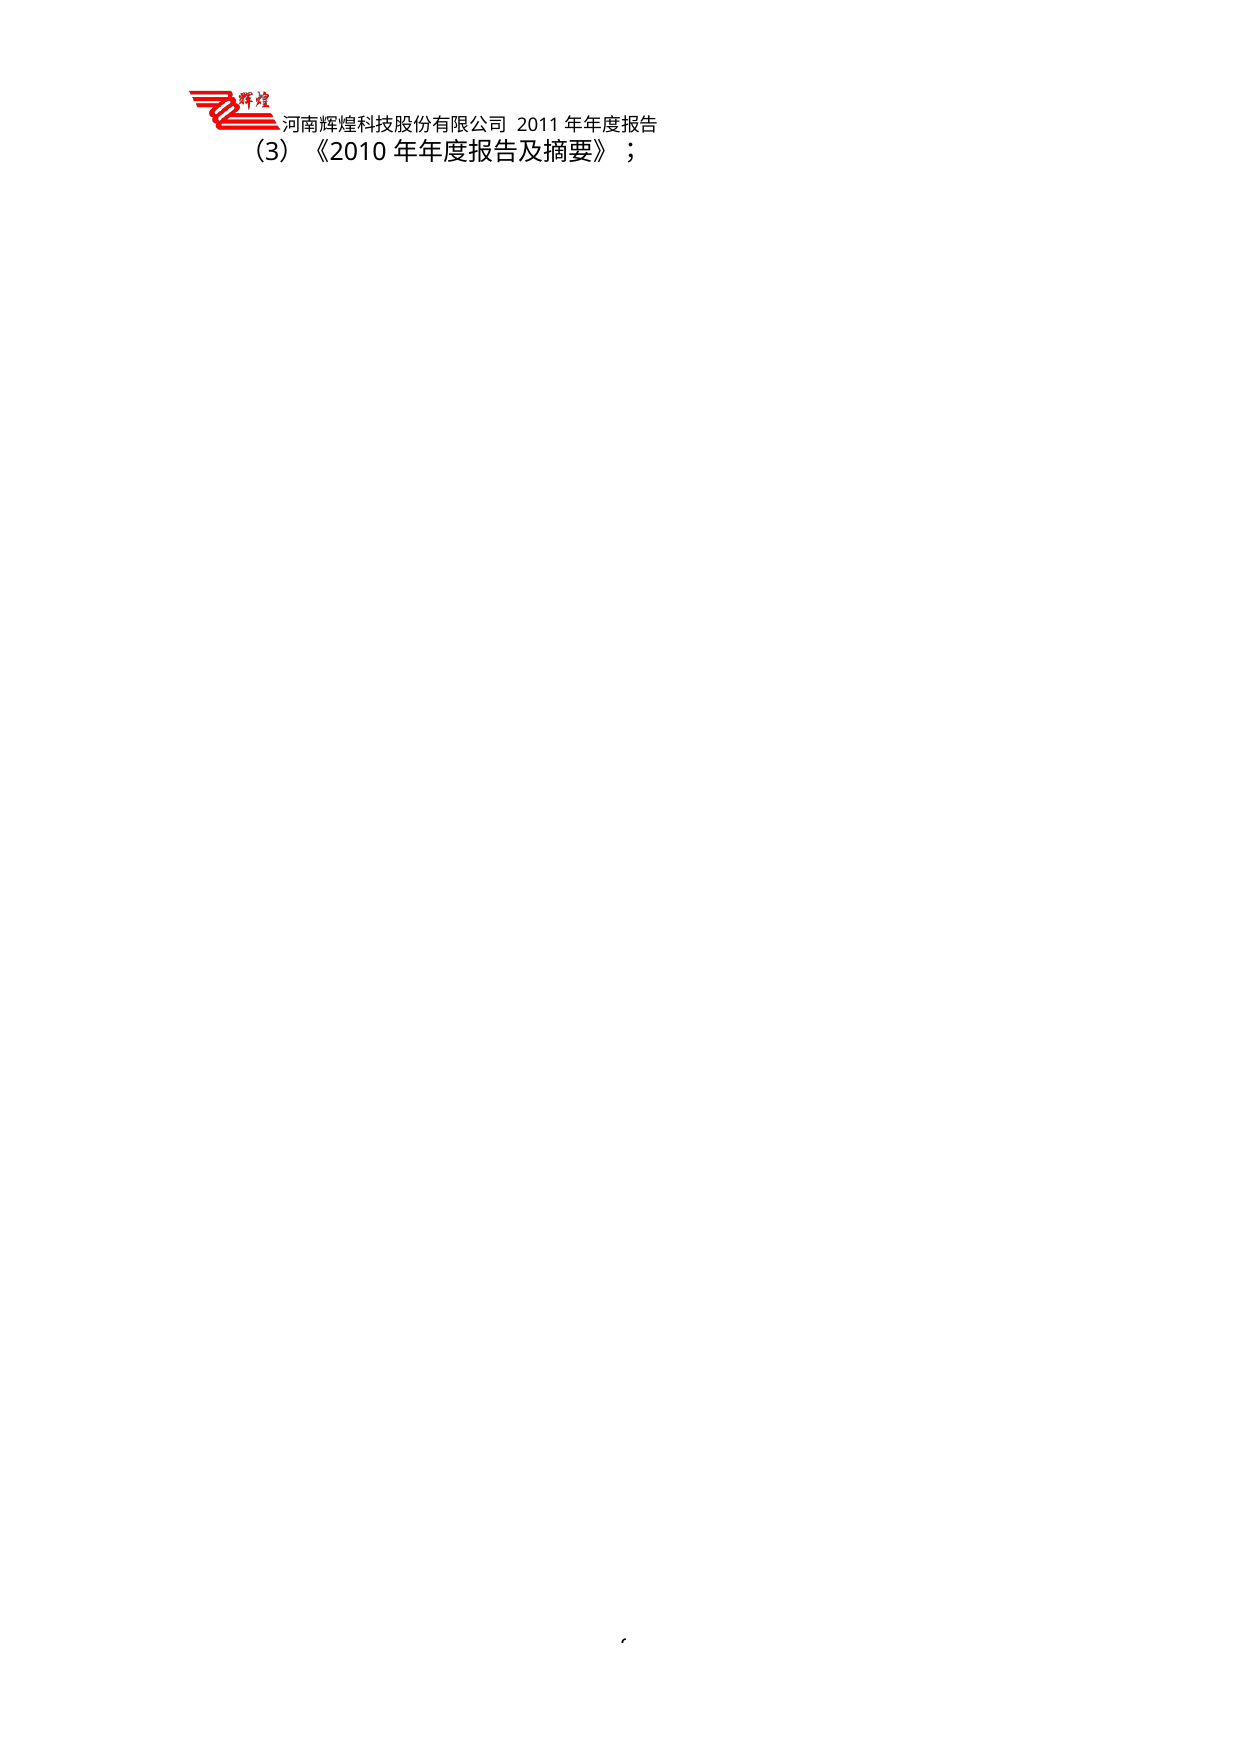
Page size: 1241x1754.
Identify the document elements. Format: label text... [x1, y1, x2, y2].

picture [187, 88, 282, 131]
text （3）《2010 年年度报告及摘要》； [240, 133, 1055, 167]
